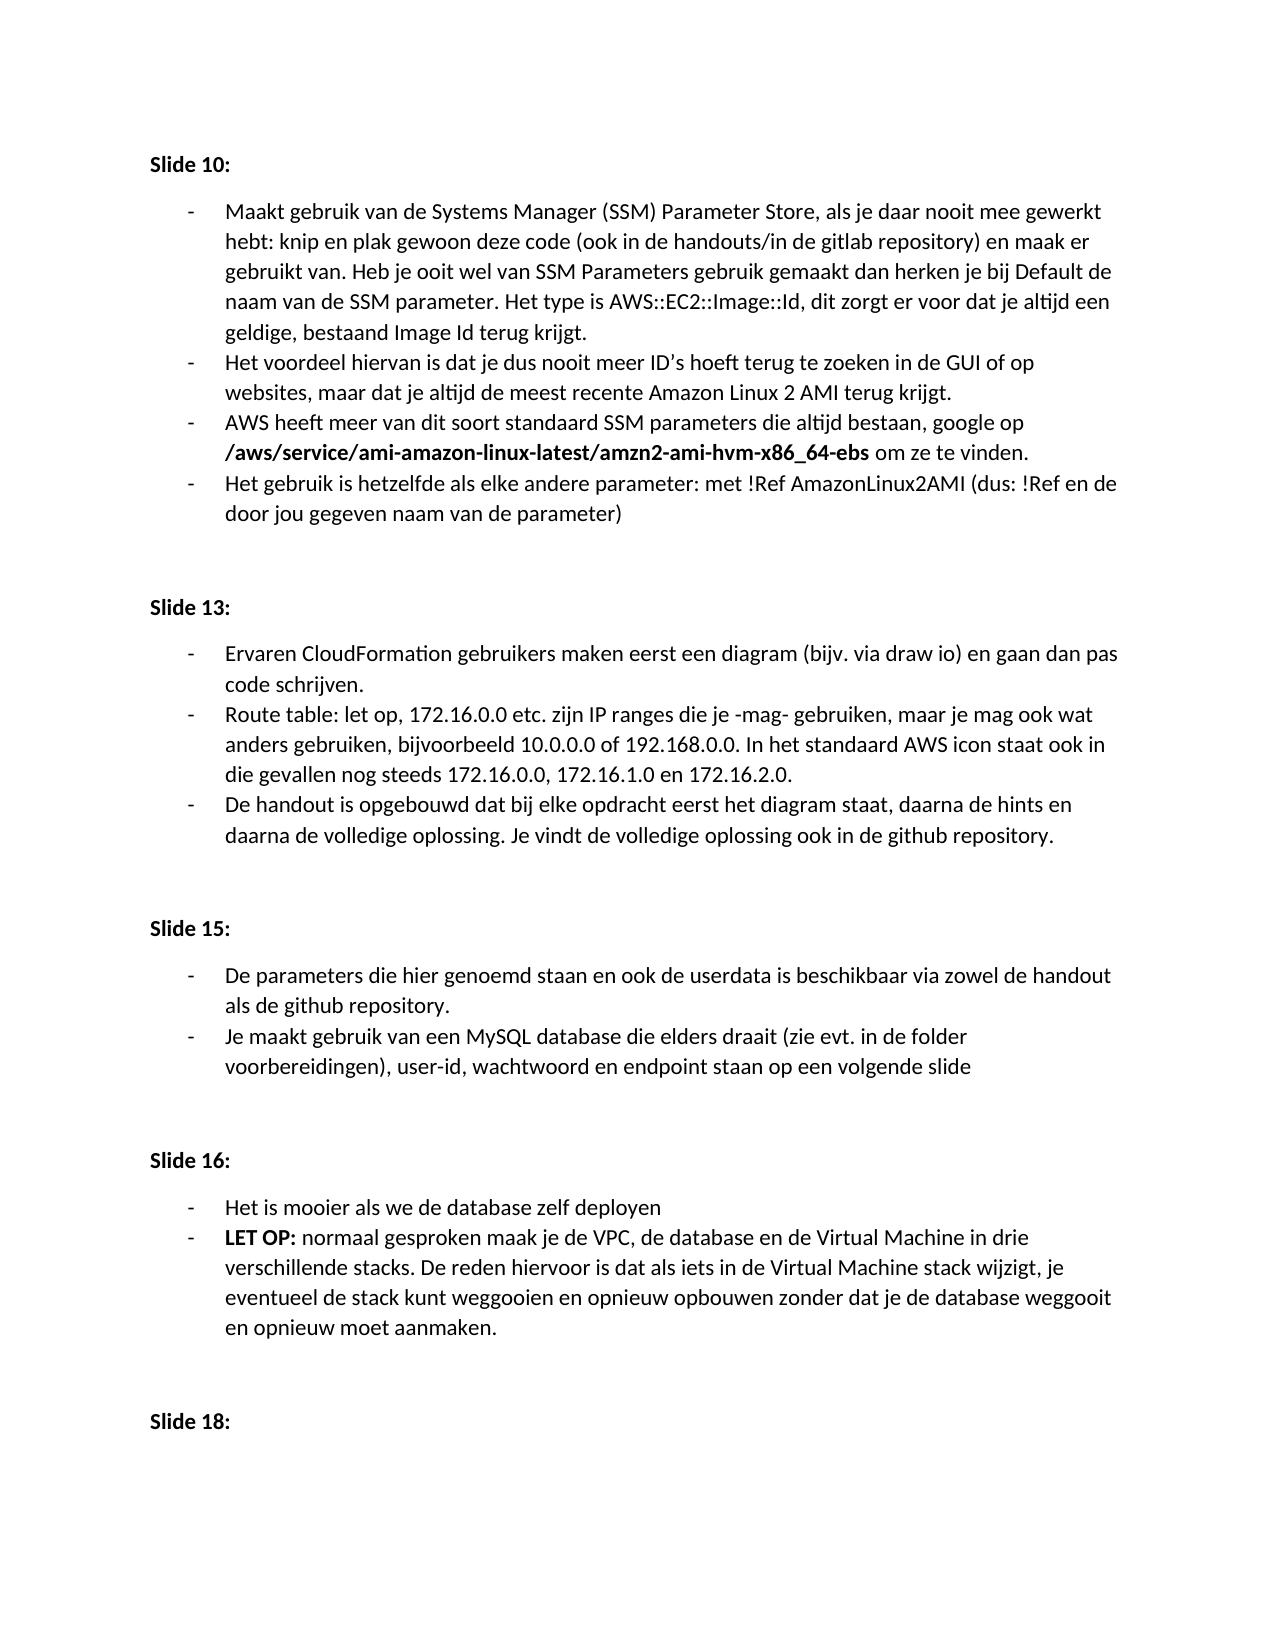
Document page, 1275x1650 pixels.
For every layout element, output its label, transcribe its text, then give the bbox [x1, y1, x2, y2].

text Slide 13: [150, 593, 1125, 621]
text Slide 15: [150, 914, 1125, 943]
list Route table: let op, 172.16.0.0 etc. zijn IP ranges die je -mag- gebruiken, maar je mag ook wat anders gebruiken, bijvoorbeeld 10.0.0.0 of 192.168.0.0. In het standaard AWS icon staat ook in die gevallen nog steeds 172.16.0.0, 172.16.1.0 en 172.16.2.0. [187, 700, 1125, 788]
list De parameters die hier genoemd staan en ook de userdata is beschikbaar via zowel de handout als de github repository. [187, 961, 1125, 1020]
list Je maakt gebruik van een MySQL database die elders draait (zie evt. in de folder voorbereidingen), user-id, wachtwoord en endpoint staan op een volgende slide [187, 1022, 1125, 1080]
list Het gebruik is hetzelfde als elke andere parameter: met !Ref AmazonLinux2AMI (dus: !Ref en de door jou gegeven naam van de parameter) [187, 469, 1125, 527]
text Slide 16: [150, 1146, 1125, 1174]
list Het voordeel hiervan is dat je dus nooit meer ID’s hoeft terug te zoeken in de GUI of op websites, maar dat je altijd de meest recente Amazon Linux 2 AMI terug krijgt. [187, 348, 1125, 406]
list AWS heeft meer van dit soort standaard SSM parameters die altijd bestaan, google op /aws/service/ami-amazon-linux-latest/amzn2-ami-hvm-x86_64-ebs om ze te vinden. [187, 408, 1125, 467]
list LET OP: normaal gesproken maak je de VPC, de database en de Virtual Machine in drie verschillende stacks. De reden hiervoor is dat als iets in de Virtual Machine stack wijzigt, je eventueel de stack kunt weggooien en opnieuw opbouwen zonder dat je de database weggooit en opnieuw moet aanmaken. [187, 1223, 1125, 1342]
list Maakt gebruik van de Systems Manager (SSM) Parameter Store, als je daar nooit mee gewerkt hebt: knip en plak gewoon deze code (ook in de handouts/in de gitlab repository) en maak er gebruikt van. Heb je ooit wel van SSM Parameters gebruik gemaakt dan herken je bij Default de naam van de SSM parameter. Het type is AWS::EC2::Image::Id, dit zorgt er voor dat je altijd een geldige, bestaand Image Id terug krijgt. [187, 197, 1125, 346]
text Slide 18: [150, 1407, 1125, 1435]
list Het is mooier als we de database zelf deployen [187, 1193, 1125, 1221]
list Ervaren CloudFormation gebruikers maken eerst een diagram (bijv. via draw io) en gaan dan pas code schrijven. [187, 639, 1125, 698]
text Slide 10: [150, 150, 1125, 178]
list De handout is opgebouwd dat bij elke opdracht eerst het diagram staat, daarna de hints en daarna de volledige oplossing. Je vindt de volledige oplossing ook in de github repository. [187, 791, 1125, 849]
